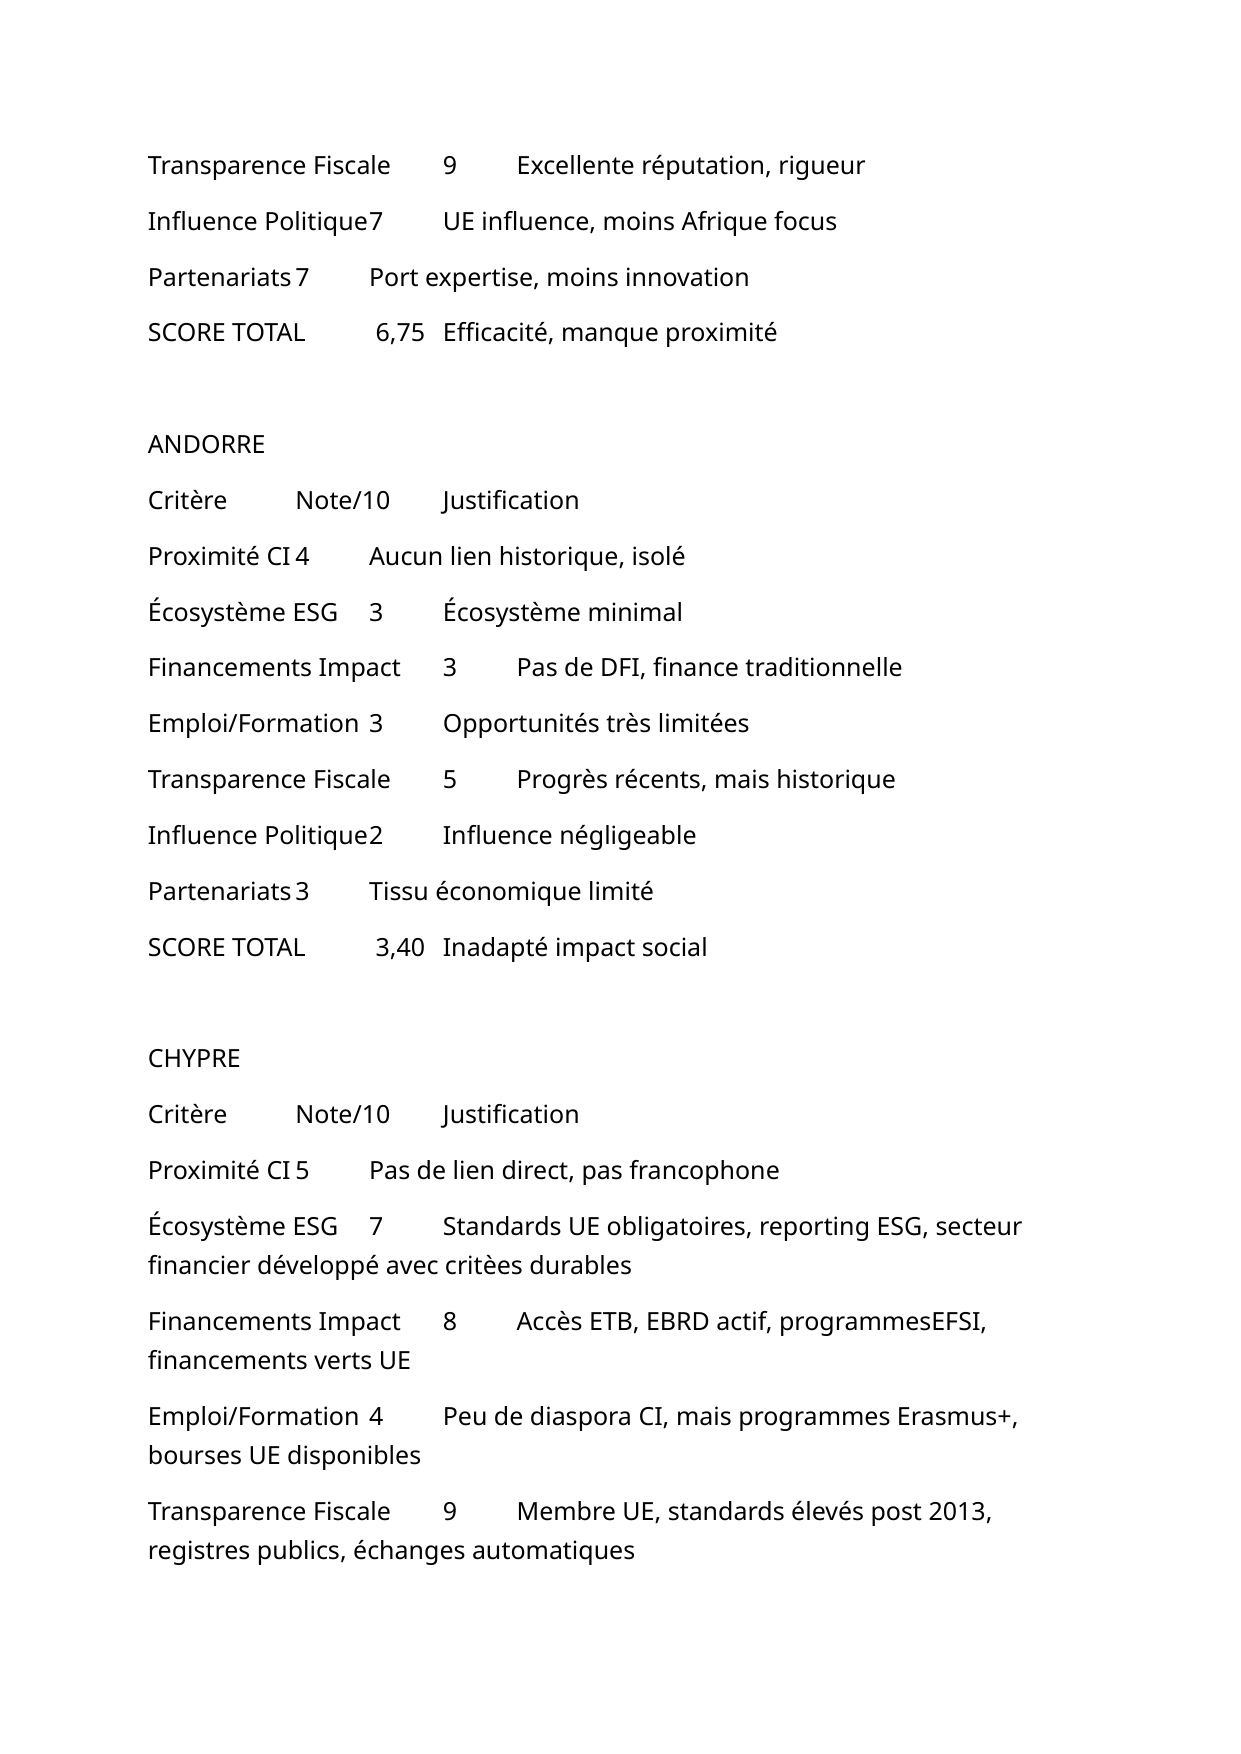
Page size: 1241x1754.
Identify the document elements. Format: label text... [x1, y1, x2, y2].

text Influence Politique 2 Influence négligeable [148, 818, 1093, 852]
text Critère Note/10 Justification [148, 483, 1093, 517]
text Emploi/Formation 4 Peu de diaspora CI, mais programmes Erasmus+, bourses UE disponibles [148, 1398, 1093, 1472]
text Critère Note/10 Justification [148, 1097, 1093, 1131]
text Financements Impact 3 Pas de DFI, finance traditionnelle [148, 650, 1093, 684]
text Transparence Fiscale 5 Progrès récents, mais historique [148, 762, 1093, 796]
text CHYPRE [148, 1041, 1093, 1075]
text Proximité CI 4 Aucun lien historique, isolé [148, 538, 1093, 572]
text Partenariats 3 Tissu économique limité [148, 873, 1093, 907]
text Transparence Fiscale 9 Membre UE, standards élevés post 2013, registres publics, échanges automatiques [148, 1493, 1093, 1567]
text Transparence Fiscale 9 Excellente réputation, rigueur [148, 148, 1093, 182]
text ANDORRE [148, 427, 1093, 461]
text Écosystème ESG 7 Standards UE obligatoires, reporting ESG, secteur financier développé avec critèes durables [148, 1208, 1093, 1282]
text Partenariats 7 Port expertise, moins innovation [148, 259, 1093, 293]
text Écosystème ESG 3 Écosystème minimal [148, 594, 1093, 628]
text Proximité CI 5 Pas de lien direct, pas francophone [148, 1153, 1093, 1187]
text SCORE TOTAL 6,75 Efficacité, manque proximité [148, 315, 1093, 349]
text Financements Impact 8 Accès ETB, EBRD actif, programmesEFSI, financements verts UE [148, 1303, 1093, 1377]
text Influence Politique 7 UE influence, moins Afrique focus [148, 203, 1093, 237]
text Emploi/Formation 3 Opportunités très limitées [148, 706, 1093, 740]
text SCORE TOTAL 3,40 Inadapté impact social [148, 929, 1093, 963]
